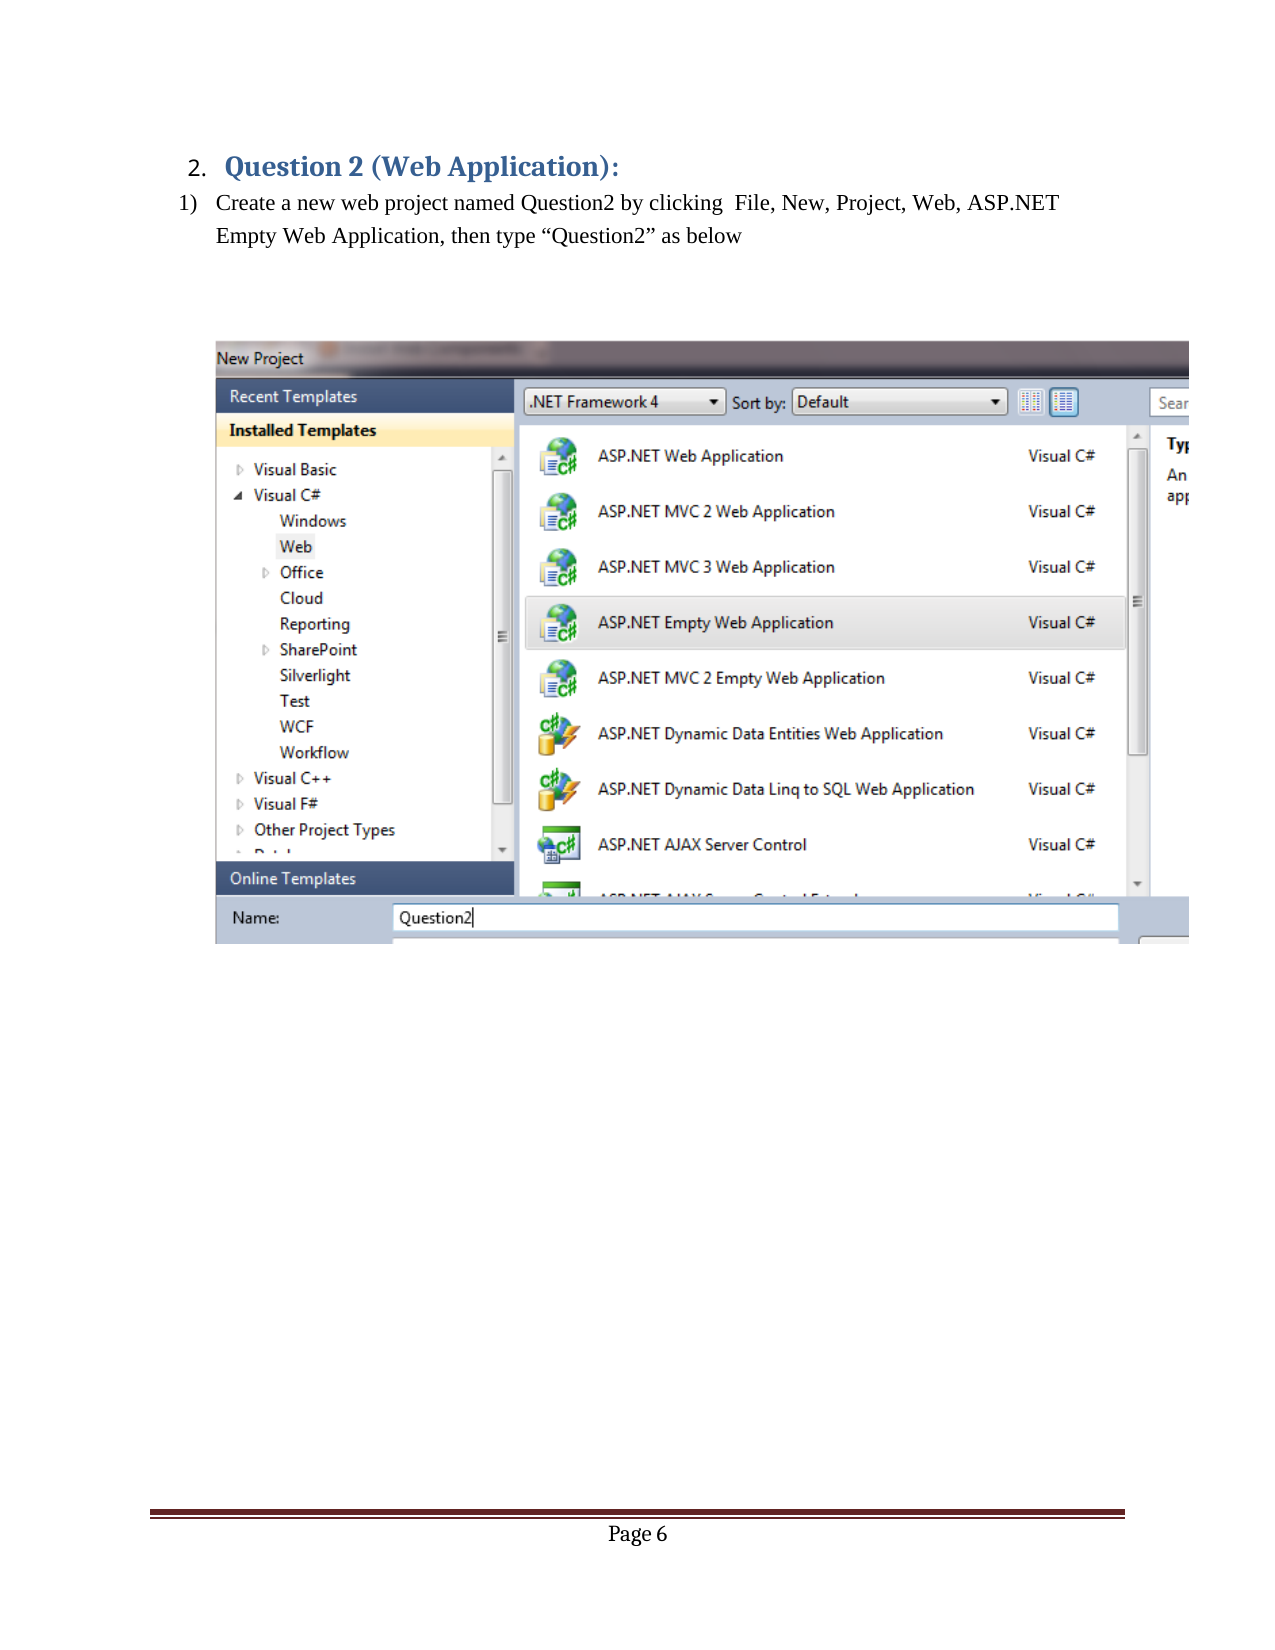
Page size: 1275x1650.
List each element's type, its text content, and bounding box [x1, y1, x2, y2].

list Question 2 (Web Application): [187, 150, 1125, 183]
picture [215, 340, 1189, 944]
